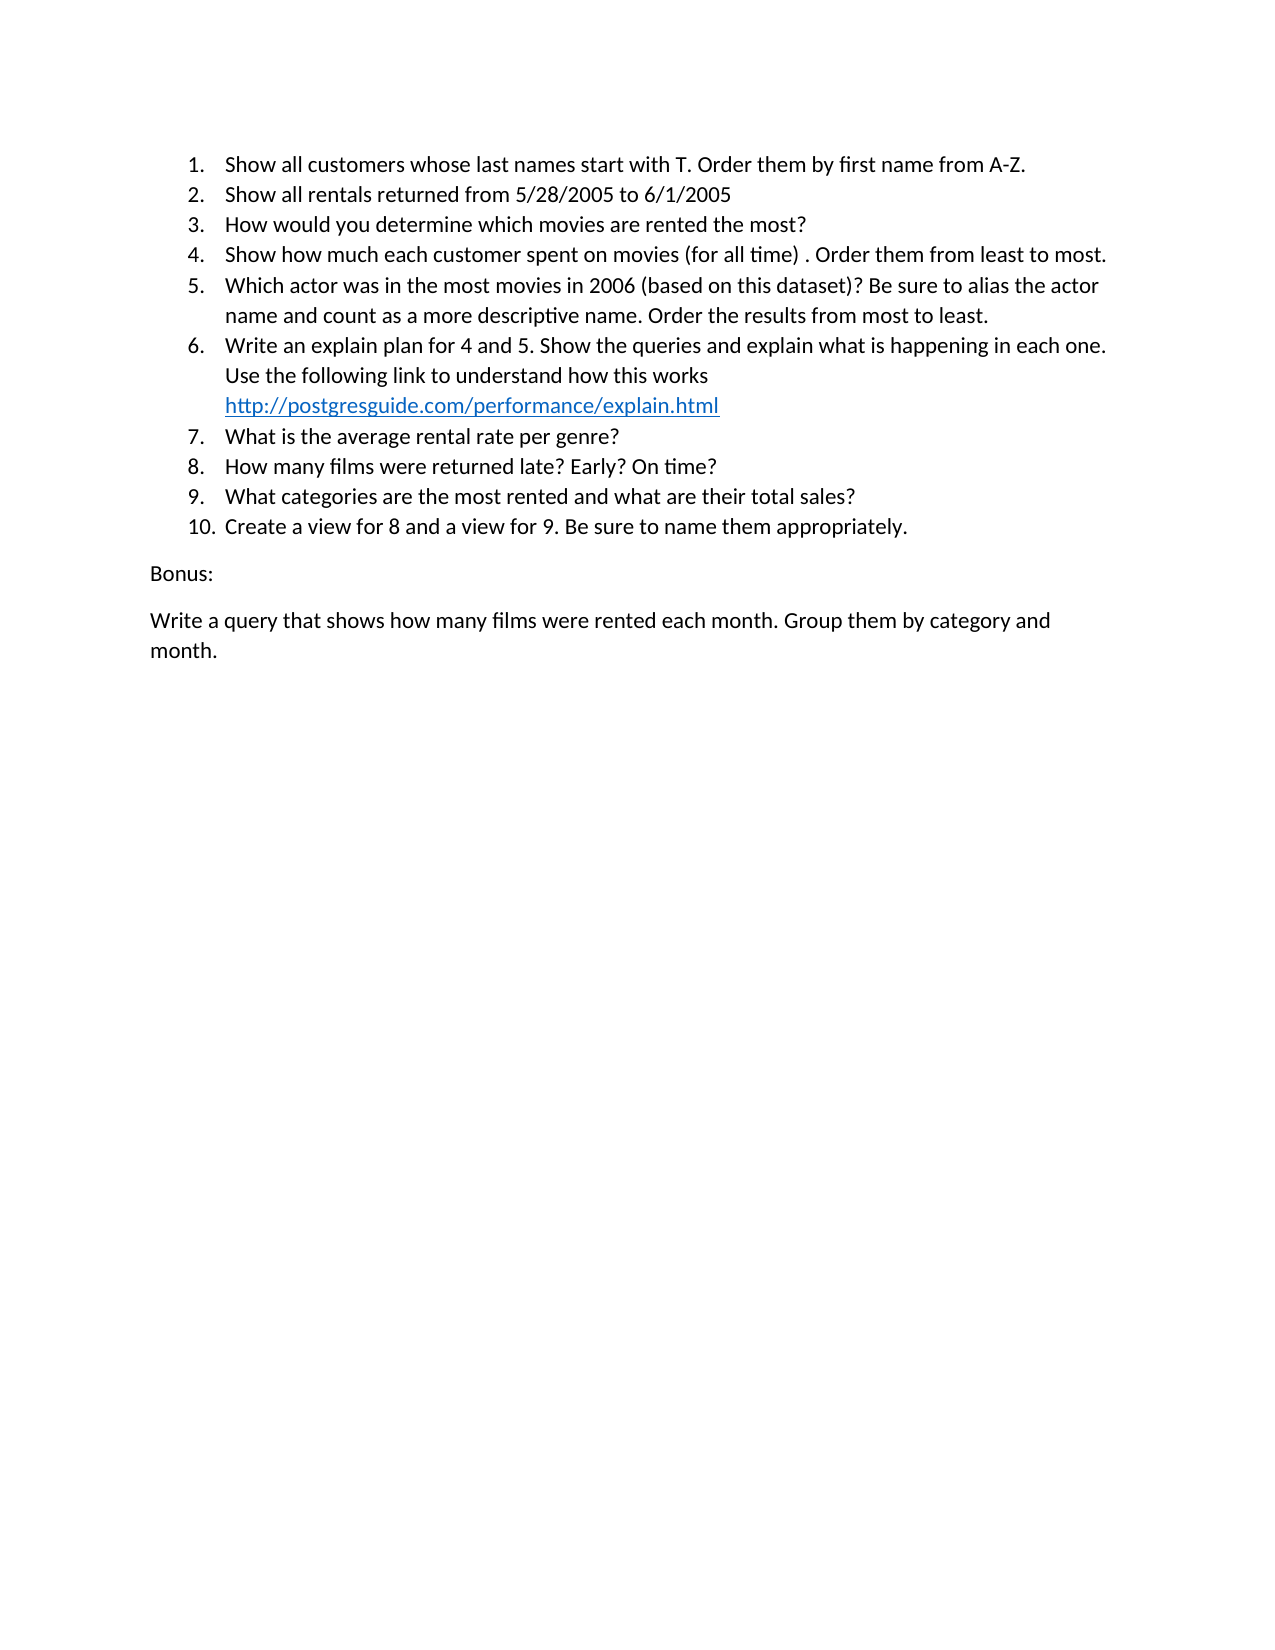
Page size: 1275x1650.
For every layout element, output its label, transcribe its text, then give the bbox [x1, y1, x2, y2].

list Create a view for 8 and a view for 9. Be sure to name them appropriately. [187, 512, 1125, 541]
list Which actor was in the most movies in 2006 (based on this dataset)? Be sure to alias the actor name and count as a more descriptive name. Order the results from most to least. [187, 271, 1125, 329]
text Write a query that shows how many films were rented each month. Group them by category and month. [150, 606, 1125, 664]
list How many films were returned late? Early? On time? [187, 452, 1125, 480]
text Bonus: [150, 559, 1125, 587]
list Show all rentals returned from 5/28/2005 to 6/1/2005 [187, 180, 1125, 208]
list How would you determine which movies are rented the most? [187, 210, 1125, 238]
list What categories are the most rented and what are their total sales? [187, 482, 1125, 510]
list What is the average rental rate per genre? [187, 422, 1125, 450]
list Show how much each customer spent on movies (for all time) . Order them from least to most. [187, 241, 1125, 269]
list Show all customers whose last names start with T. Order them by first name from A-Z. [187, 150, 1125, 178]
list Write an explain plan for 4 and 5. Show the queries and explain what is happening in each one. Use the following link to understand how this works http://postgresguide.com/performance/explain.html [187, 331, 1125, 420]
